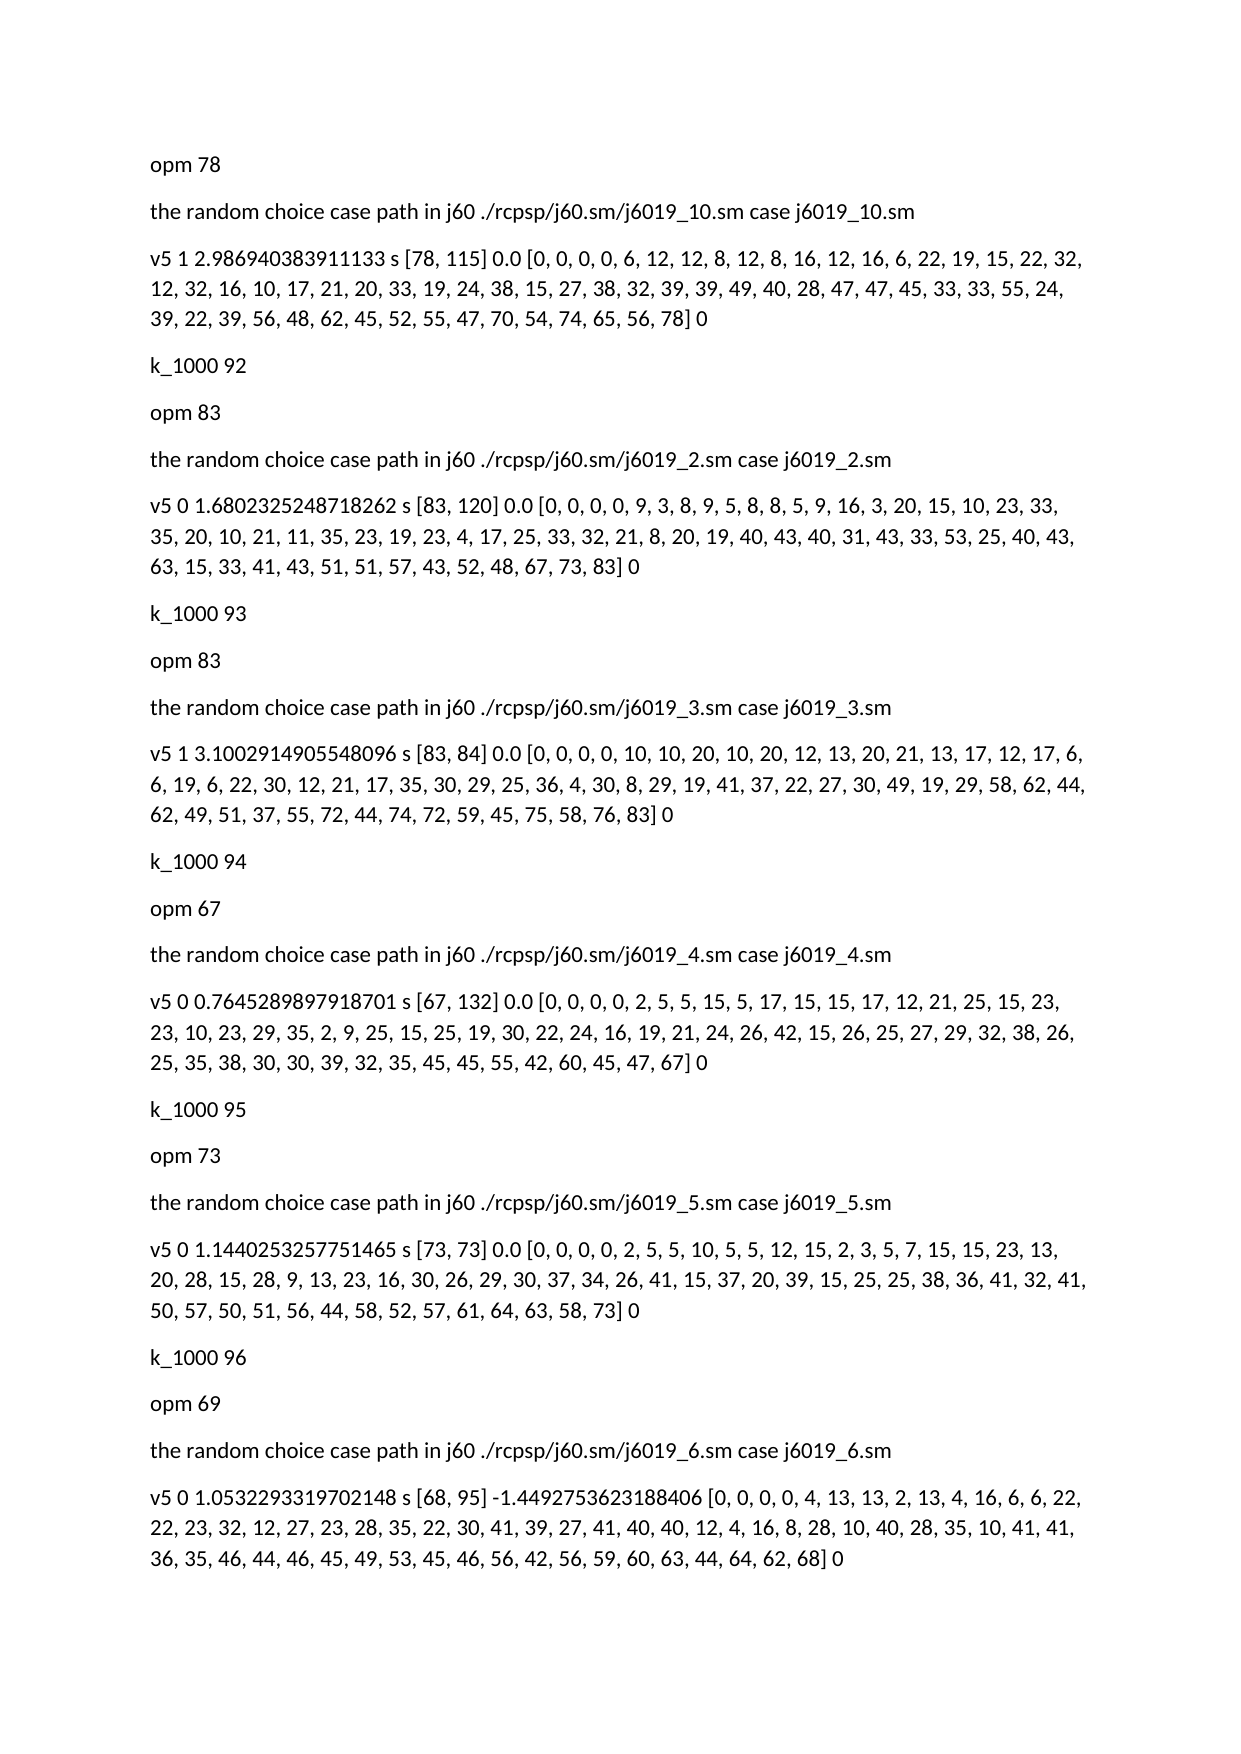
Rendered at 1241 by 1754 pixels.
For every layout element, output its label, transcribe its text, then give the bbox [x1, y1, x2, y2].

text k_1000 93 [150, 599, 1090, 627]
text k_1000 95 [150, 1095, 1090, 1123]
text k_1000 96 [150, 1343, 1090, 1371]
text the random choice case path in j60 ./rcpsp/j60.sm/j6019_3.sm case j6019_3.sm [150, 693, 1090, 721]
text v5 1 3.1002914905548096 s [83, 84] 0.0 [0, 0, 0, 0, 10, 10, 20, 10, 20, 12, 13, 20, 21, 13, 17, 12, 17, 6, 6, 19, 6, 22, 30, 12, 21, 17, 35, 30, 29, 25, 36, 4, 30, 8, 29, 19, 41, 37, 22, 27, 30, 49, 19, 29, 58, 62, 44, 62, 49, 51, 37, 55, 72, 44, 74, 72, 59, 45, 75, 58, 76, 83] 0 [150, 739, 1090, 828]
text the random choice case path in j60 ./rcpsp/j60.sm/j6019_5.sm case j6019_5.sm [150, 1188, 1090, 1217]
text the random choice case path in j60 ./rcpsp/j60.sm/j6019_10.sm case j6019_10.sm [150, 197, 1090, 225]
text v5 0 1.0532293319702148 s [68, 95] -1.4492753623188406 [0, 0, 0, 0, 4, 13, 13, 2, 13, 4, 16, 6, 6, 22, 22, 23, 32, 12, 27, 23, 28, 35, 22, 30, 41, 39, 27, 41, 40, 40, 12, 4, 16, 8, 28, 10, 40, 28, 35, 10, 41, 41, 36, 35, 46, 44, 46, 45, 49, 53, 45, 46, 56, 42, 56, 59, 60, 63, 44, 64, 62, 68] 0 [150, 1483, 1090, 1572]
text the random choice case path in j60 ./rcpsp/j60.sm/j6019_2.sm case j6019_2.sm [150, 445, 1090, 473]
text the random choice case path in j60 ./rcpsp/j60.sm/j6019_4.sm case j6019_4.sm [150, 941, 1090, 969]
text v5 0 1.6802325248718262 s [83, 120] 0.0 [0, 0, 0, 0, 9, 3, 8, 9, 5, 8, 8, 5, 9, 16, 3, 20, 15, 10, 23, 33, 35, 20, 10, 21, 11, 35, 23, 19, 23, 4, 17, 25, 33, 32, 21, 8, 20, 19, 40, 43, 40, 31, 43, 33, 53, 25, 40, 43, 63, 15, 33, 41, 43, 51, 51, 57, 43, 52, 48, 67, 73, 83] 0 [150, 492, 1090, 580]
text opm 83 [150, 646, 1090, 674]
text v5 0 0.7645289897918701 s [67, 132] 0.0 [0, 0, 0, 0, 2, 5, 5, 15, 5, 17, 15, 15, 17, 12, 21, 25, 15, 23, 23, 10, 23, 29, 35, 2, 9, 25, 15, 25, 19, 30, 22, 24, 16, 19, 21, 24, 26, 42, 15, 26, 25, 27, 29, 32, 38, 26, 25, 35, 38, 30, 30, 39, 32, 35, 45, 45, 55, 42, 60, 45, 47, 67] 0 [150, 987, 1090, 1076]
text k_1000 94 [150, 847, 1090, 875]
text opm 73 [150, 1142, 1090, 1170]
text opm 69 [150, 1389, 1090, 1418]
text opm 67 [150, 894, 1090, 922]
text k_1000 92 [150, 351, 1090, 379]
text v5 0 1.1440253257751465 s [73, 73] 0.0 [0, 0, 0, 0, 2, 5, 5, 10, 5, 5, 12, 15, 2, 3, 5, 7, 15, 15, 23, 13, 20, 28, 15, 28, 9, 13, 23, 16, 30, 26, 29, 30, 37, 34, 26, 41, 15, 37, 20, 39, 15, 25, 25, 38, 36, 41, 32, 41, 50, 57, 50, 51, 56, 44, 58, 52, 57, 61, 64, 63, 58, 73] 0 [150, 1235, 1090, 1324]
text the random choice case path in j60 ./rcpsp/j60.sm/j6019_6.sm case j6019_6.sm [150, 1436, 1090, 1464]
text opm 83 [150, 398, 1090, 426]
text opm 78 [150, 150, 1090, 178]
text v5 1 2.986940383911133 s [78, 115] 0.0 [0, 0, 0, 0, 6, 12, 12, 8, 12, 8, 16, 12, 16, 6, 22, 19, 15, 22, 32, 12, 32, 16, 10, 17, 21, 20, 33, 19, 24, 38, 15, 27, 38, 32, 39, 39, 49, 40, 28, 47, 47, 45, 33, 33, 55, 24, 39, 22, 39, 56, 48, 62, 45, 52, 55, 47, 70, 54, 74, 65, 56, 78] 0 [150, 244, 1090, 332]
